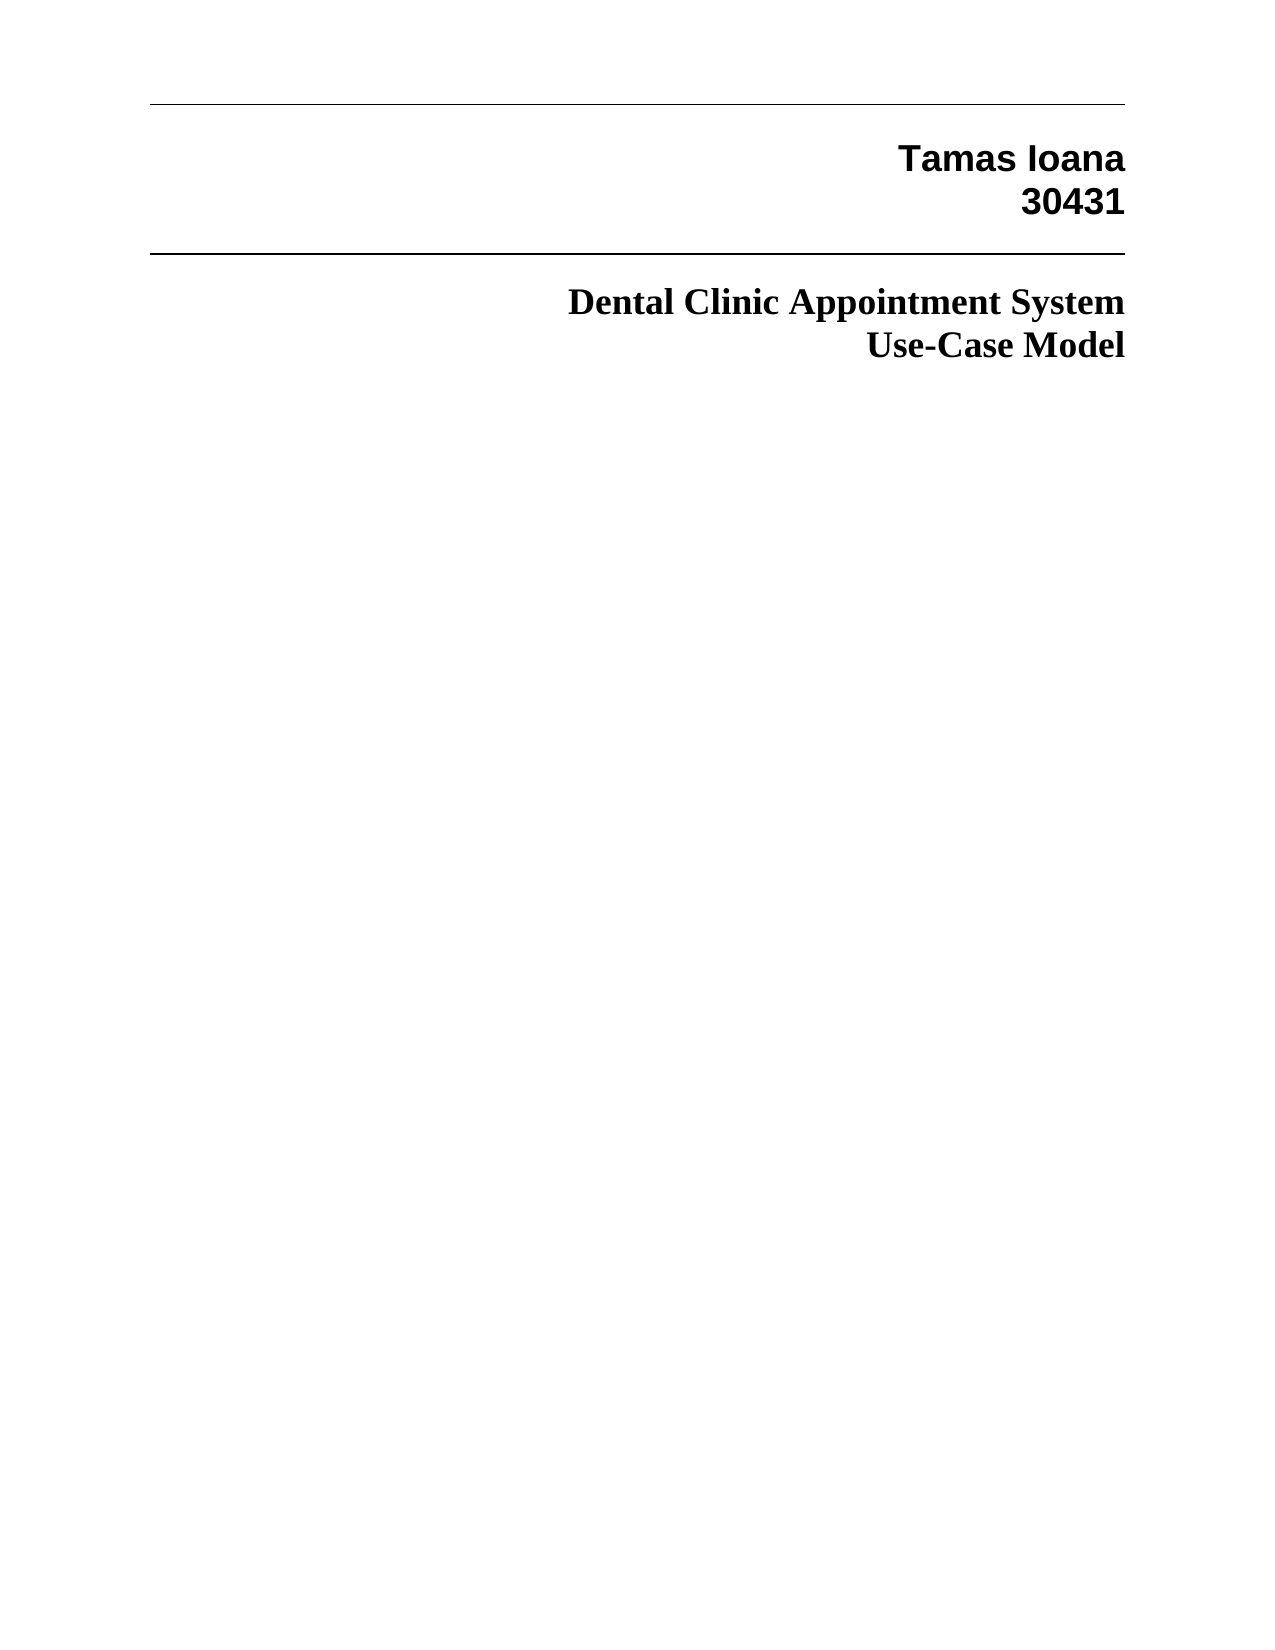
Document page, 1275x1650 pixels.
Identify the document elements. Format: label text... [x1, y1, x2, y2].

title Dental Clinic Appointment System [150, 280, 1125, 323]
title Use-Case Model [150, 323, 1125, 366]
